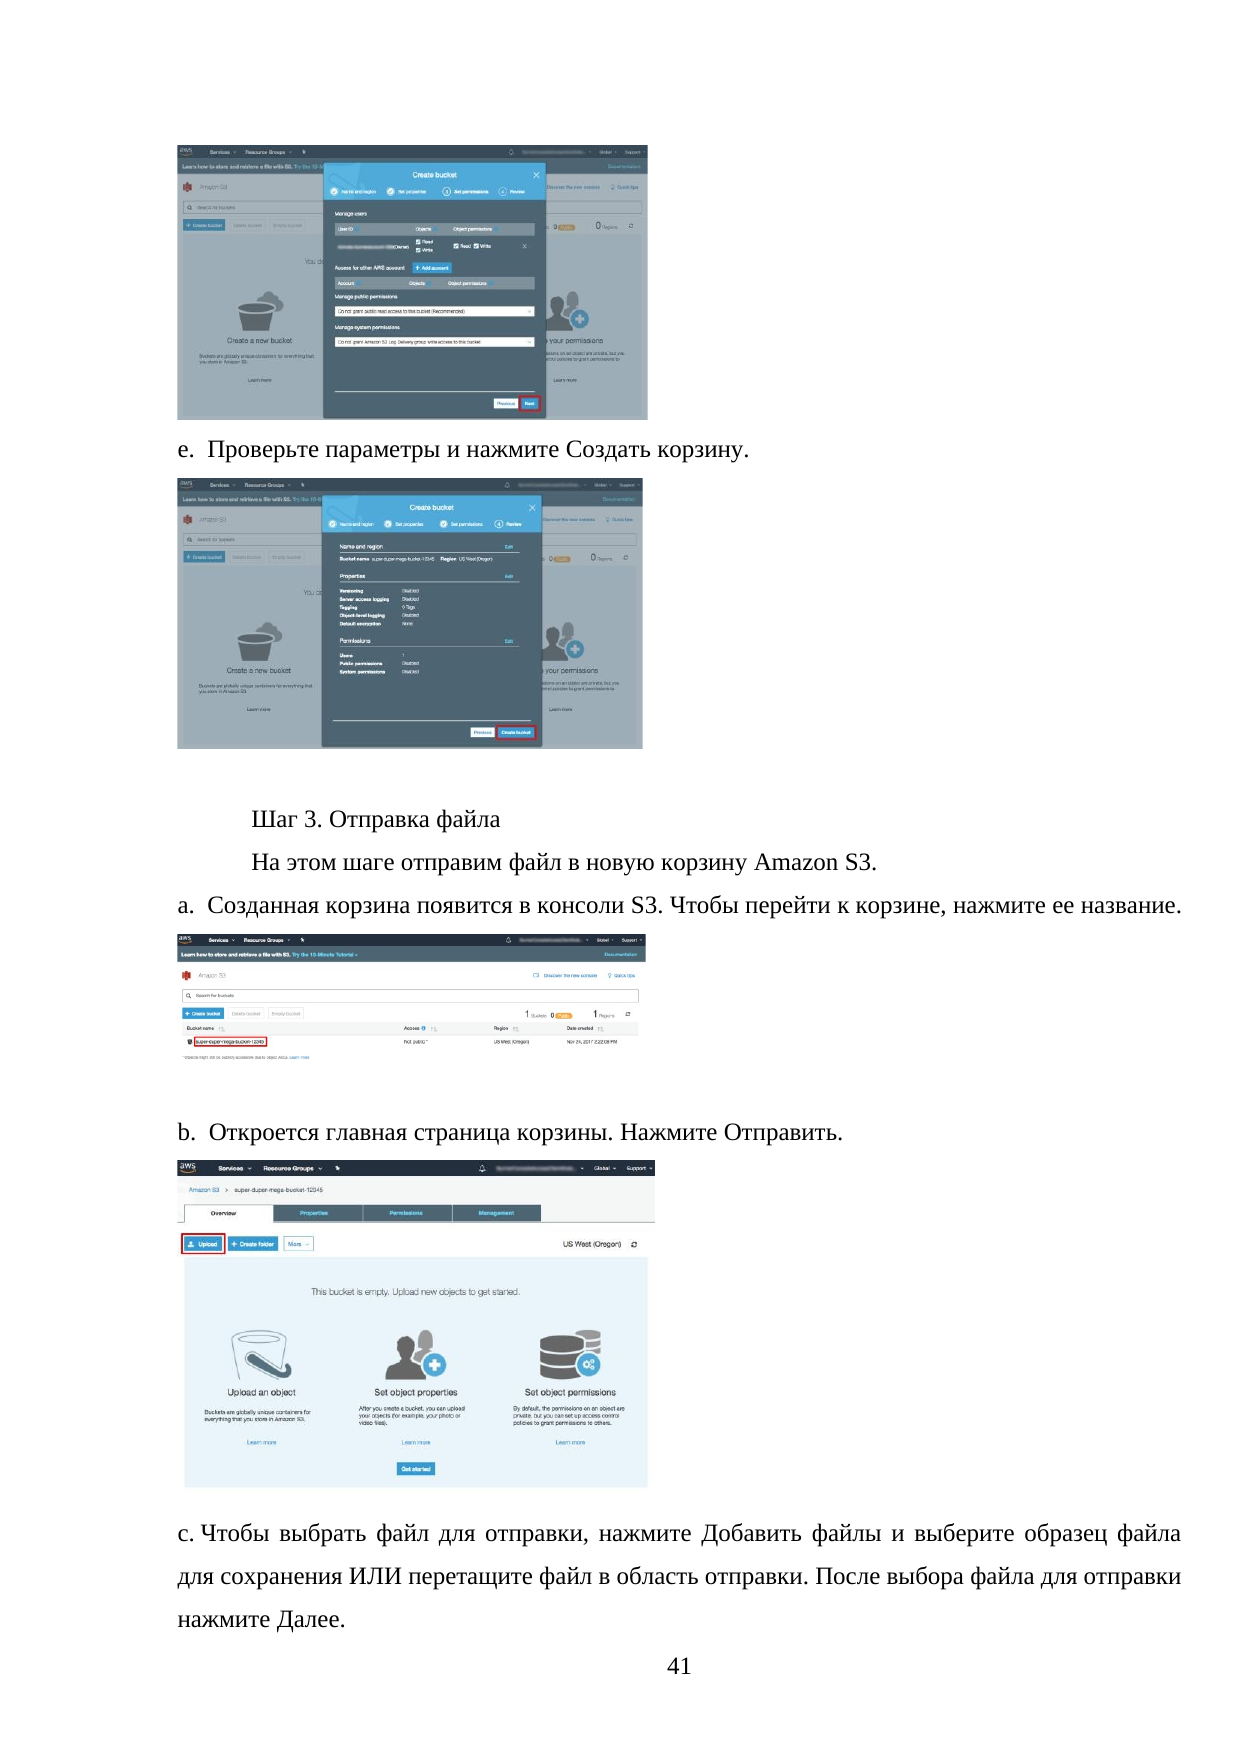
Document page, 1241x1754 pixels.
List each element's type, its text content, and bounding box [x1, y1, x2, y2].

list Откроется главная страница корзины. Нажмите Отправить. [177, 1117, 1194, 1146]
text Шаг 3. Отправка файла [251, 804, 1194, 833]
list Проверьте параметры и нажмите Создать корзину. [177, 434, 1194, 463]
picture [177, 145, 648, 420]
picture [177, 1160, 655, 1493]
picture [177, 934, 646, 1060]
list Созданная корзина появится в консоли S3. Чтобы перейти к корзине, нажмите ее название. [177, 890, 1194, 919]
picture [177, 478, 643, 749]
text На этом шаге отправим файл в новую корзину Amazon S3. [251, 847, 1194, 876]
